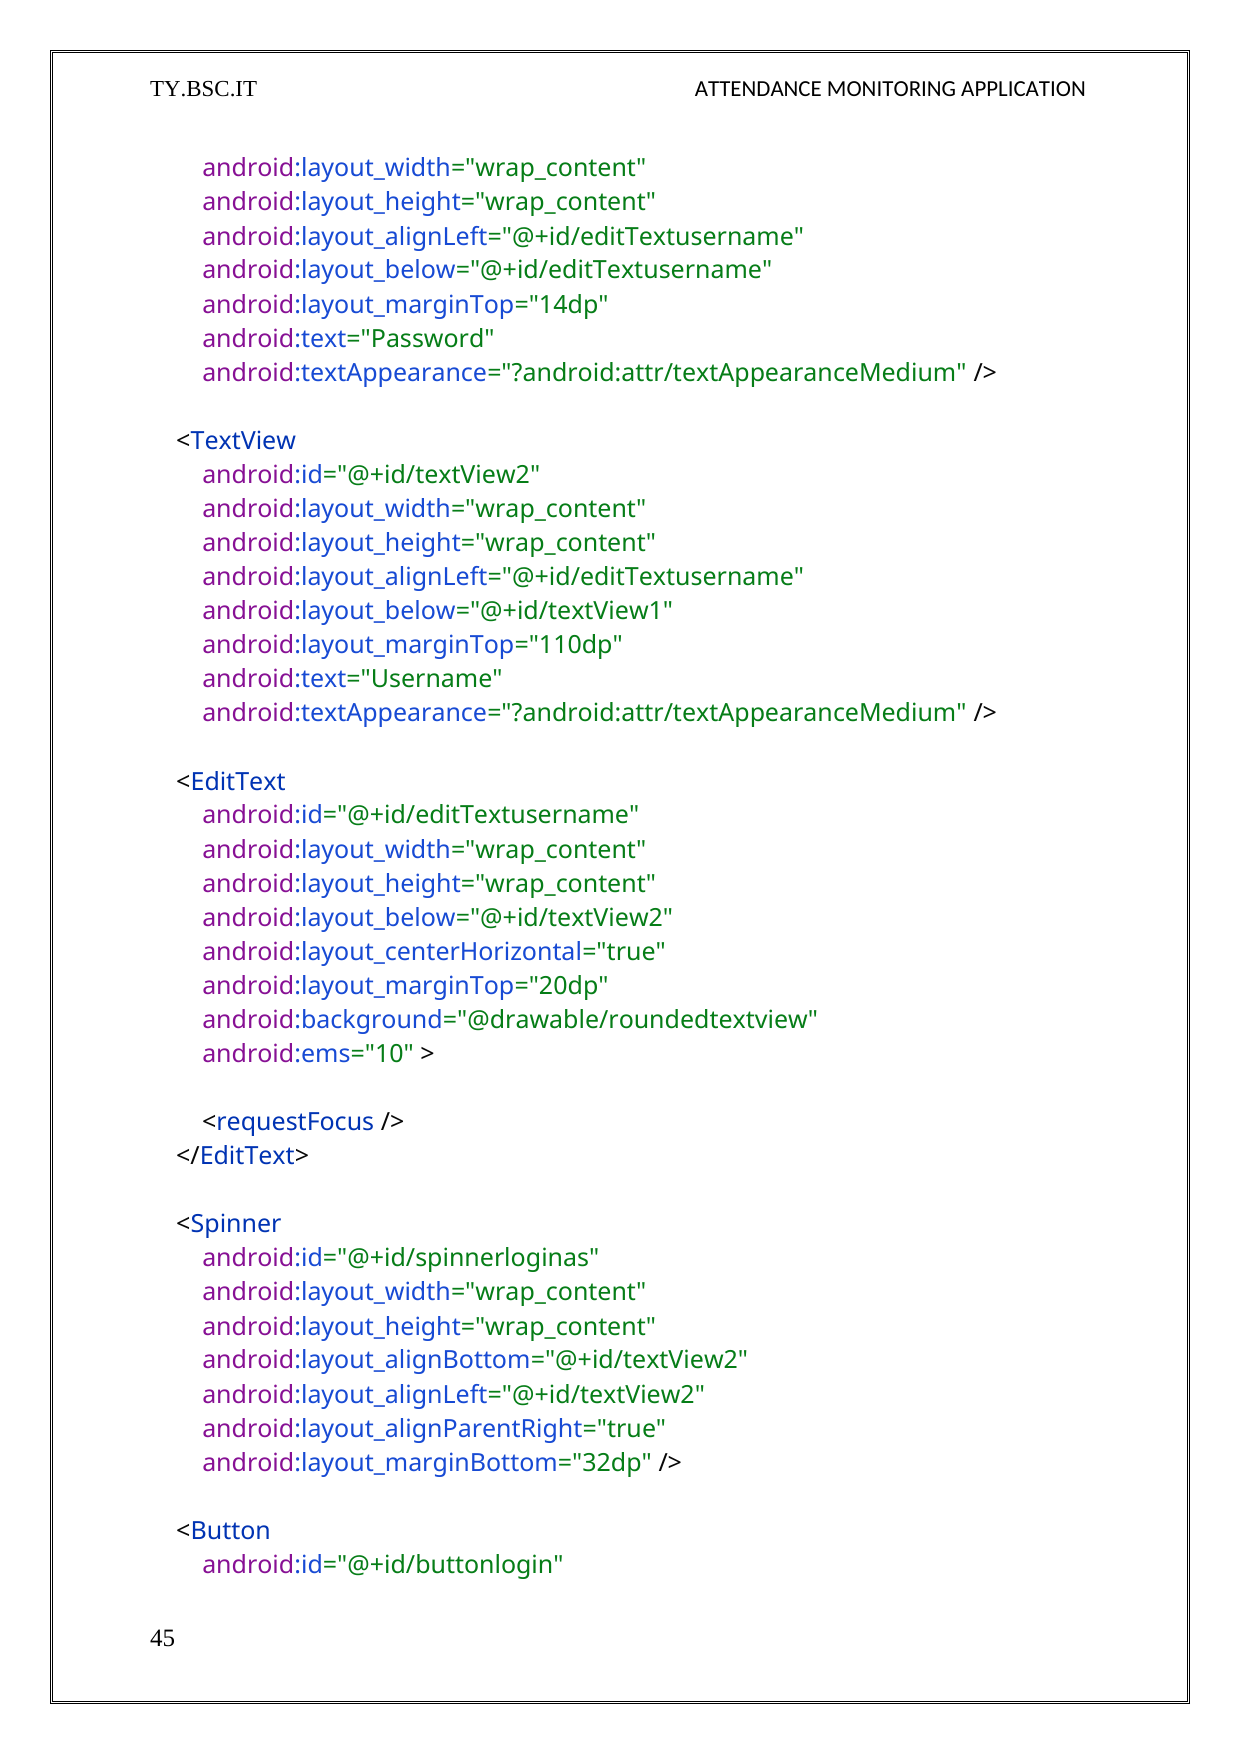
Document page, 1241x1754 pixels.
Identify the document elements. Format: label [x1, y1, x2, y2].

text [150, 150, 1090, 1581]
